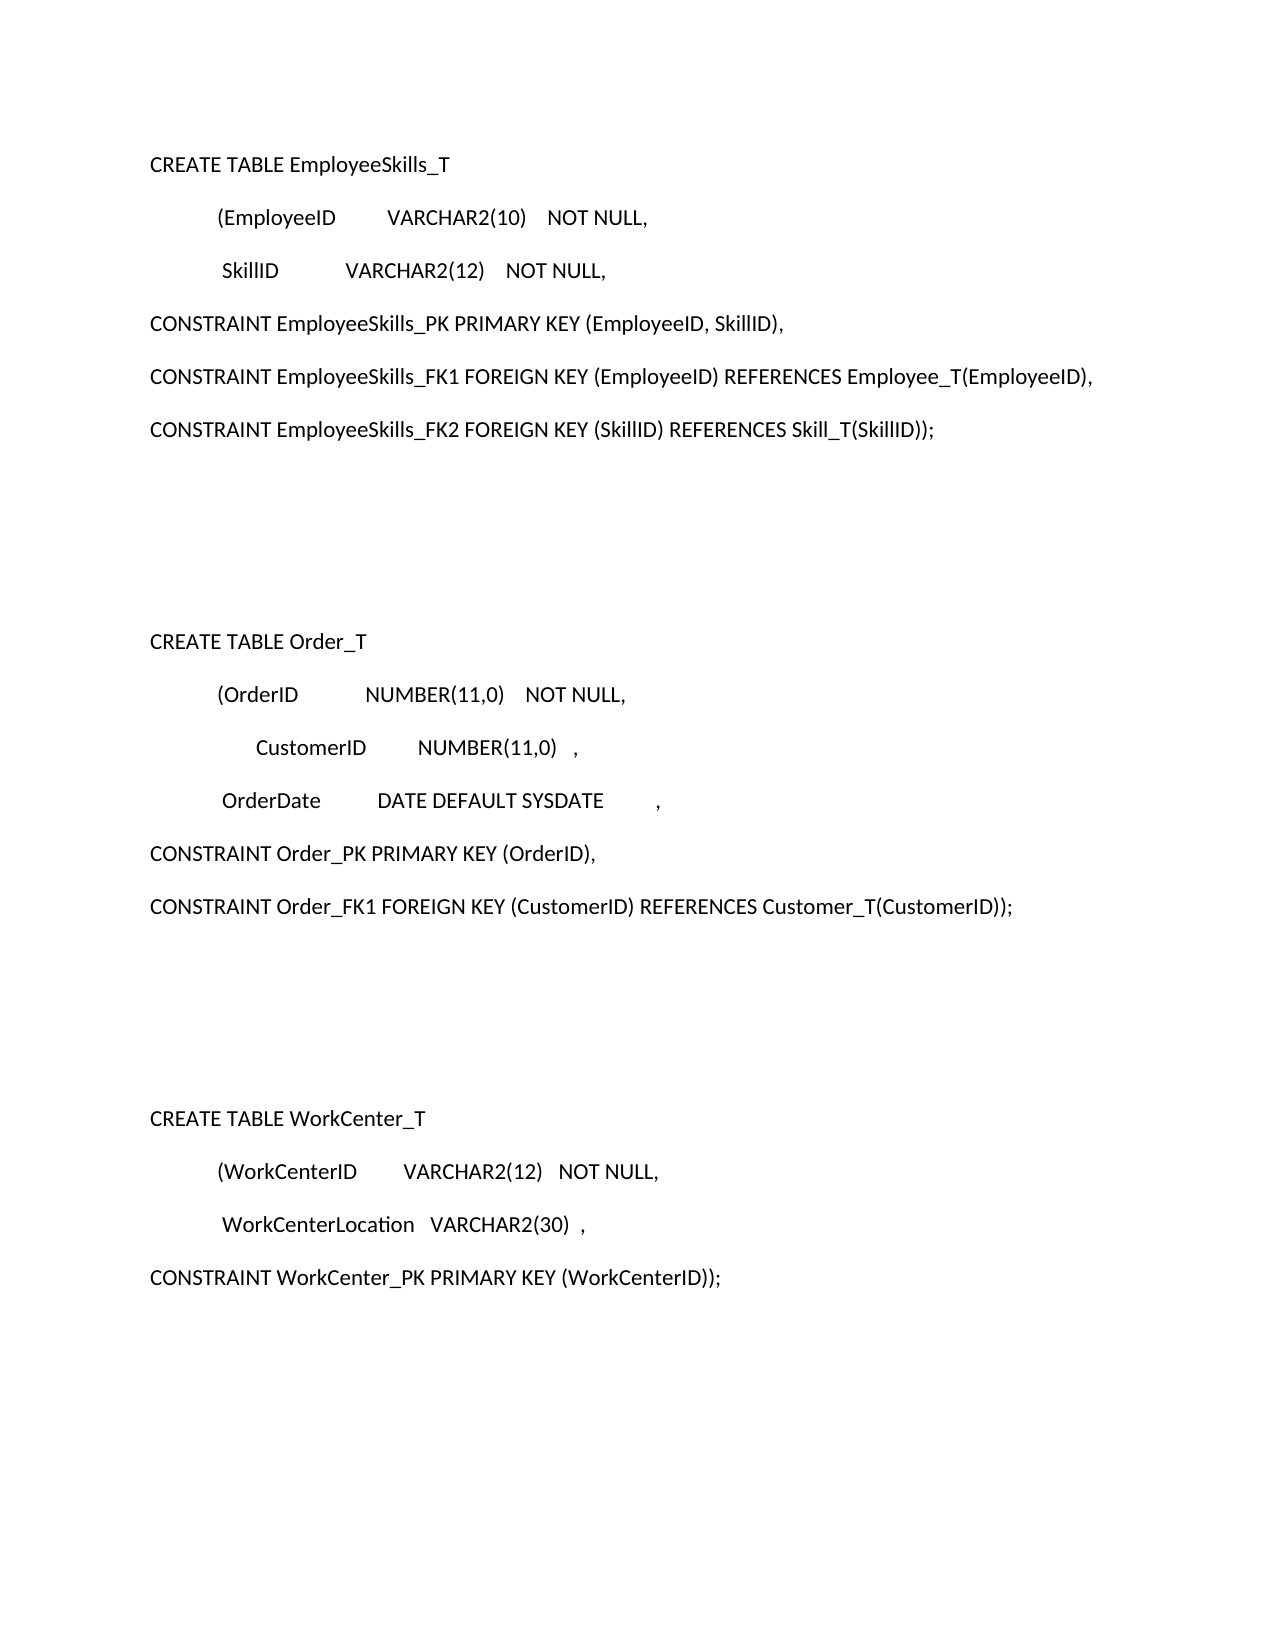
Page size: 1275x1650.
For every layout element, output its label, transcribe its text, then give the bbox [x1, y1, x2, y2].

text (WorkCenterID VARCHAR2(12) NOT NULL, [150, 1157, 1125, 1185]
text WorkCenterLocation VARCHAR2(30) , [150, 1210, 1125, 1238]
text CREATE TABLE EmployeeSkills_T [150, 150, 1125, 178]
text (OrderID NUMBER(11,0) NOT NULL, [150, 680, 1125, 708]
text CONSTRAINT Order_FK1 FOREIGN KEY (CustomerID) REFERENCES Customer_T(CustomerID)); [150, 892, 1125, 920]
text CONSTRAINT EmployeeSkills_FK1 FOREIGN KEY (EmployeeID) REFERENCES Employee_T(EmployeeID), [150, 362, 1125, 390]
text CONSTRAINT WorkCenter_PK PRIMARY KEY (WorkCenterID)); [150, 1263, 1125, 1291]
text SkillID VARCHAR2(12) NOT NULL, [150, 256, 1125, 284]
text CustomerID NUMBER(11,0) , [150, 733, 1125, 761]
text CREATE TABLE Order_T [150, 627, 1125, 655]
text CONSTRAINT EmployeeSkills_PK PRIMARY KEY (EmployeeID, SkillID), [150, 309, 1125, 337]
text OrderDate DATE DEFAULT SYSDATE , [150, 786, 1125, 814]
text CONSTRAINT Order_PK PRIMARY KEY (OrderID), [150, 839, 1125, 867]
text (EmployeeID VARCHAR2(10) NOT NULL, [150, 203, 1125, 231]
text CREATE TABLE WorkCenter_T [150, 1104, 1125, 1132]
text CONSTRAINT EmployeeSkills_FK2 FOREIGN KEY (SkillID) REFERENCES Skill_T(SkillID)); [150, 415, 1125, 443]
